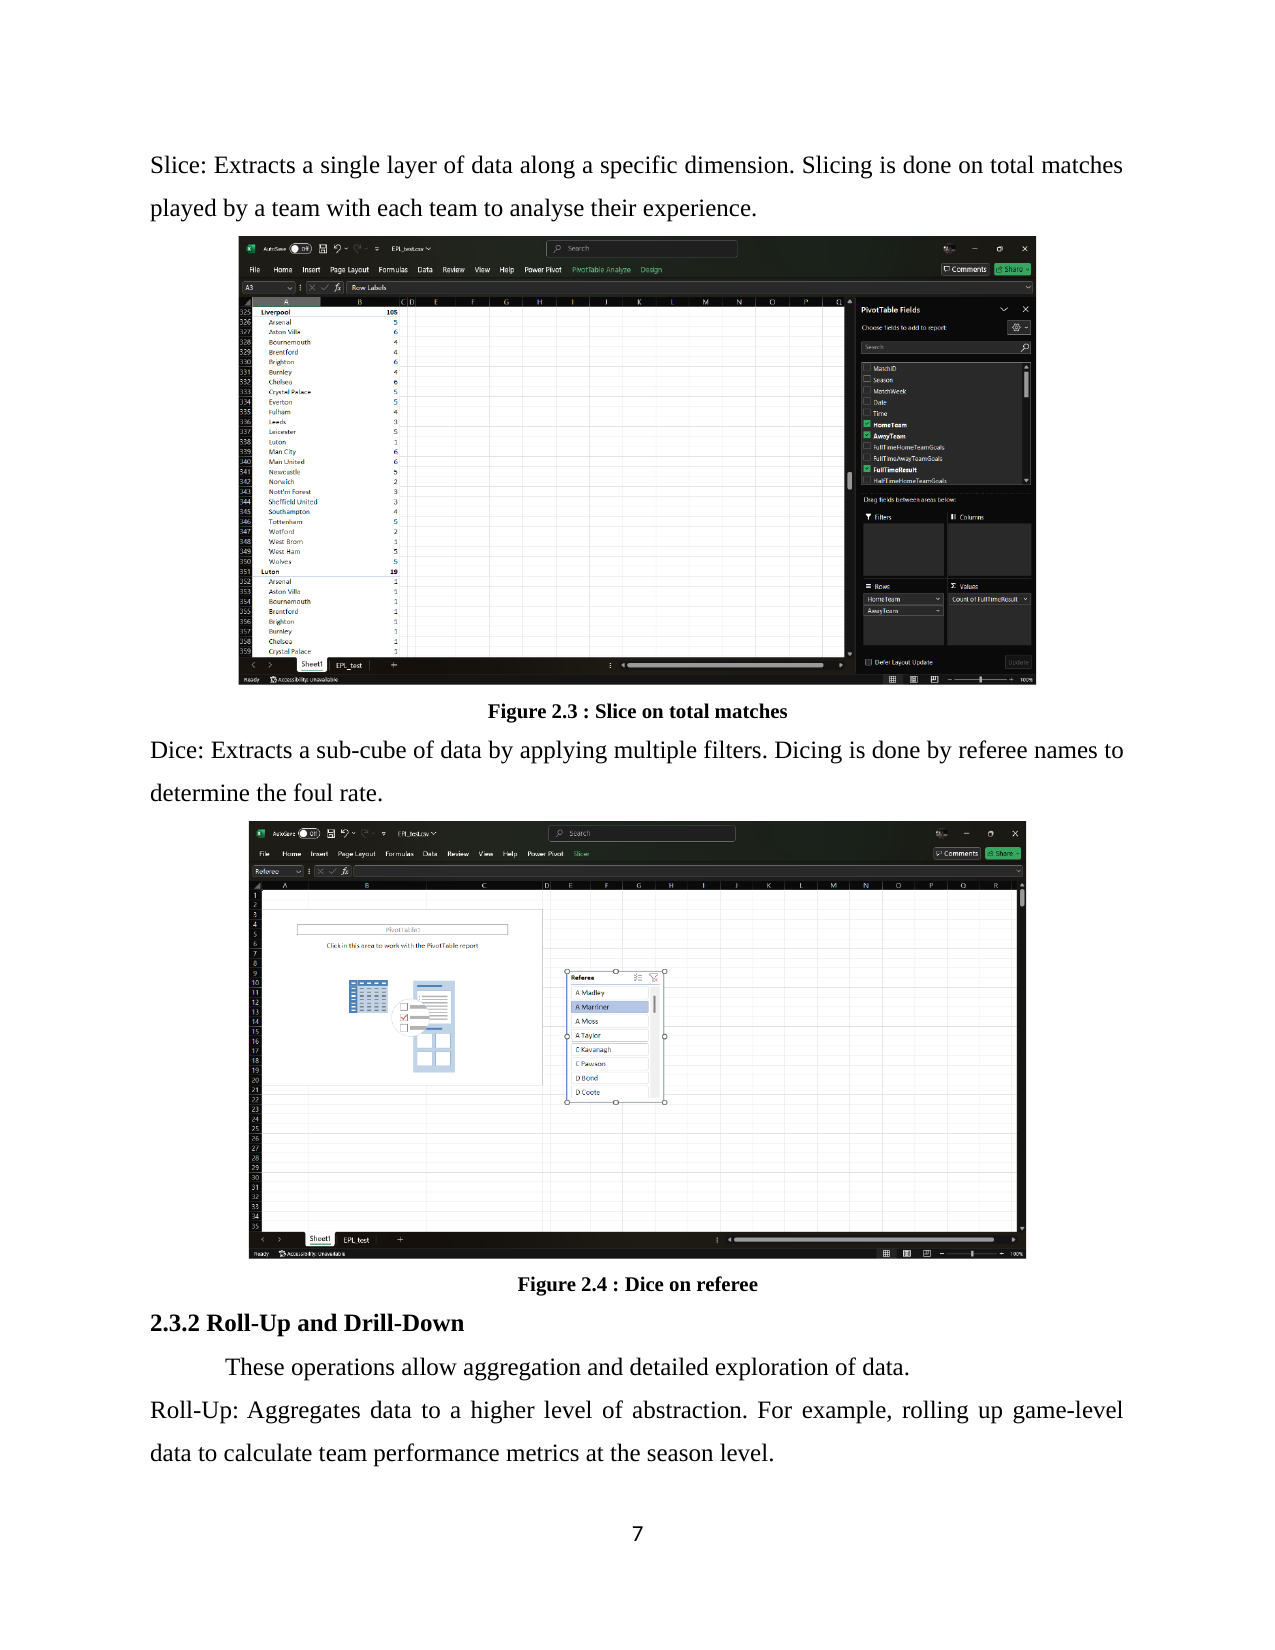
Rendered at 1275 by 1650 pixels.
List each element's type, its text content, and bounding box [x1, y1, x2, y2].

text Roll-Up: Aggregates data to a higher level of abstraction. For example, rolling up game-level data to calculate team performance metrics at the season level. [150, 1395, 1125, 1467]
picture [248, 821, 1027, 1259]
text Figure 2.4 : Dice on referee [150, 1272, 1125, 1296]
text These operations allow aggregation and detailed exploration of data. [150, 1352, 1125, 1380]
text Dice: Extracts a sub-cube of data by applying multiple filters. Dicing is done by referee names to determine the foul rate. [150, 735, 1125, 807]
text Figure 2.3 : Slice on total matches [150, 699, 1125, 723]
text Slice: Extracts a single layer of data along a specific dimension. Slicing is done on total matches played by a team with each team to analyse their experience. [150, 150, 1125, 222]
text 2.3.2 Roll-Up and Drill-Down [150, 1308, 1125, 1337]
picture [238, 236, 1037, 685]
